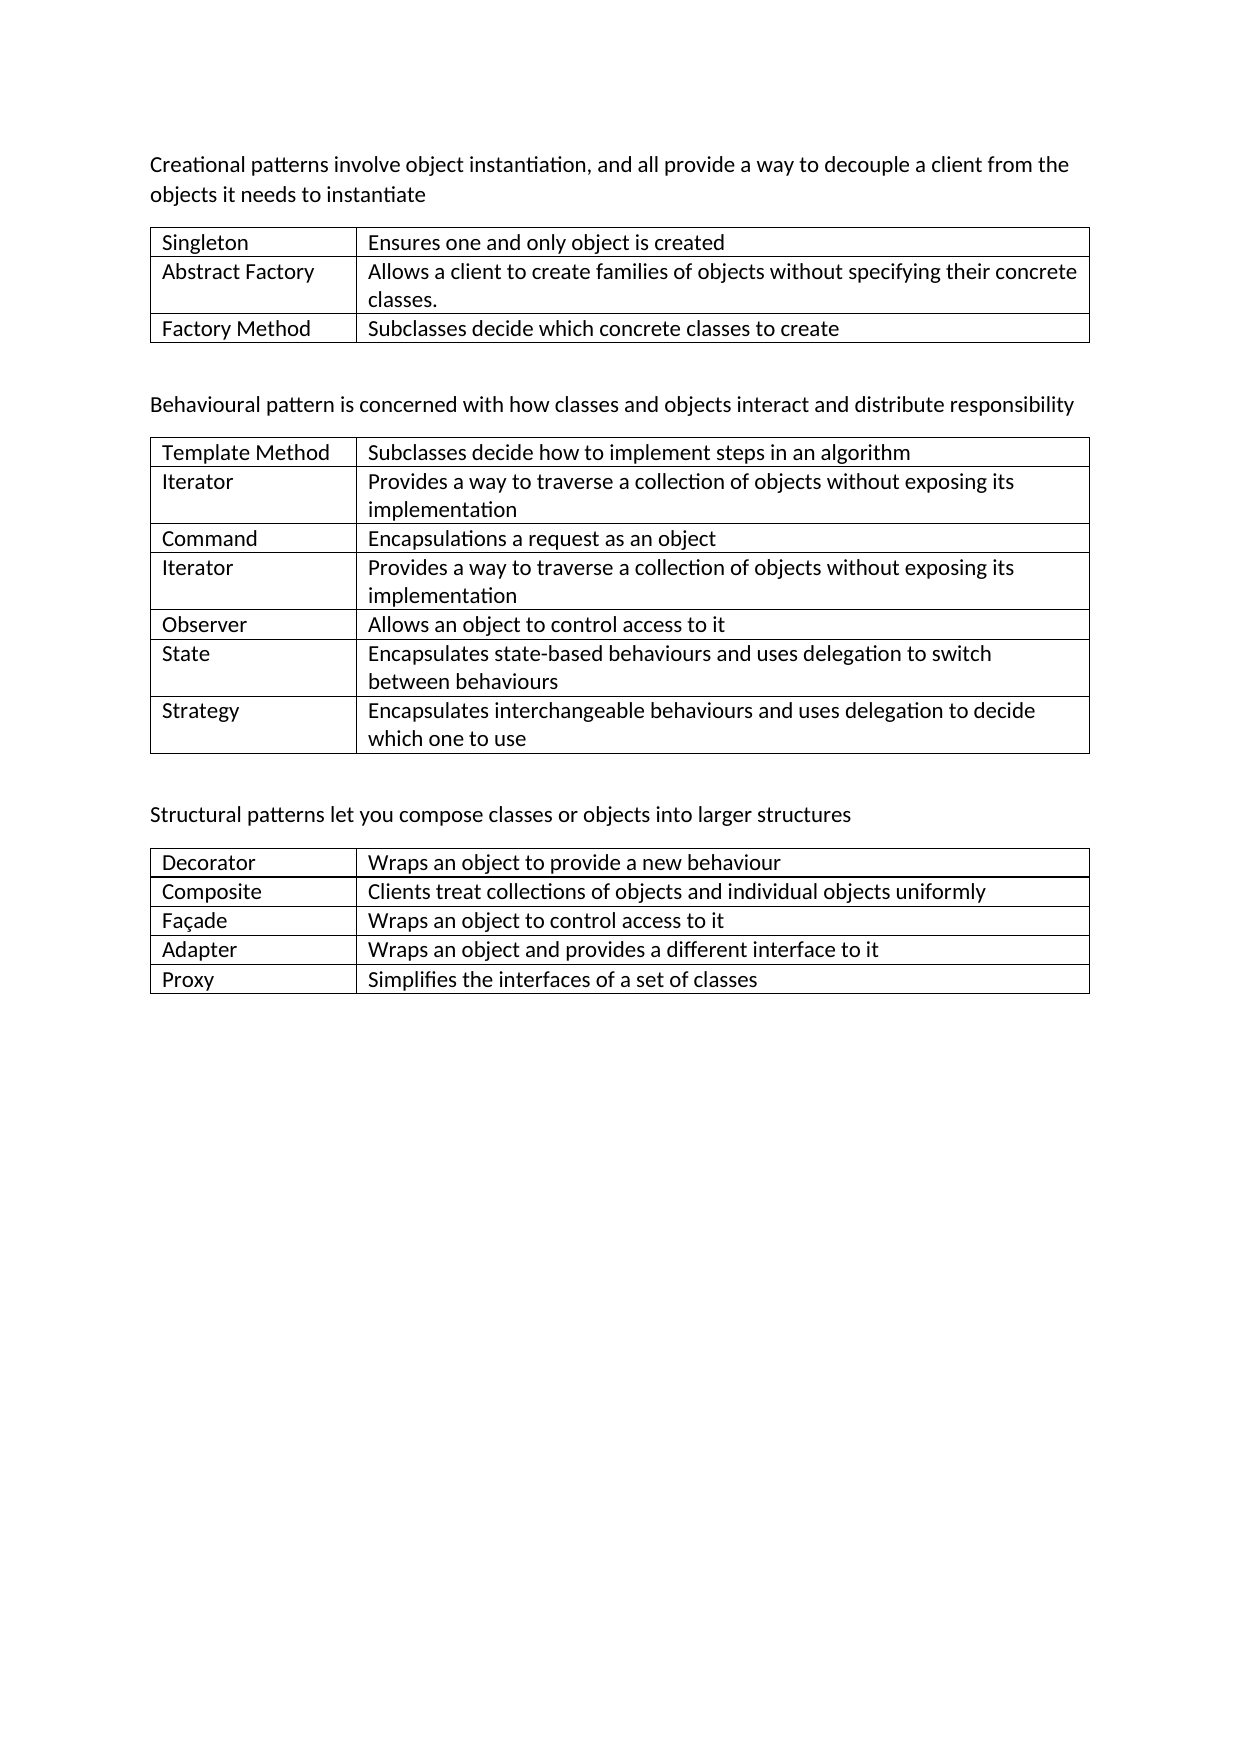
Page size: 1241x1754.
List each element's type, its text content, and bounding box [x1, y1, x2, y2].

table_cell Wraps an object and provides a different interface to it [357, 936, 1089, 964]
table_cell Composite [151, 878, 356, 906]
table_cell Factory Method [151, 314, 356, 342]
table_cell Provides a way to traverse a collection of objects without exposing its implementation [357, 553, 1089, 609]
table_cell Wraps an object to control access to it [357, 907, 1089, 934]
text Creational patterns involve object instantiation, and all provide a way to decouple a client from the objects it needs to instantiate [150, 150, 1090, 208]
table_cell Strategy [151, 697, 356, 753]
table_cell State [151, 640, 356, 696]
table_cell Façade [151, 907, 356, 934]
table_cell Encapsulates state-based behaviours and uses delegation to switch between behaviours [357, 640, 1089, 696]
table_cell Encapsulations a request as an object [357, 524, 1089, 552]
table_cell Encapsulates interchangeable behaviours and uses delegation to decide which one to use [357, 697, 1089, 753]
table_cell Clients treat collections of objects and individual objects uniformly [357, 878, 1089, 906]
table_header Decorator [151, 849, 356, 876]
table_cell Adapter [151, 936, 356, 964]
table_cell Allows a client to create families of objects without specifying their concrete classes. [357, 257, 1089, 313]
table_cell Iterator [151, 467, 356, 523]
table_cell Observer [151, 610, 356, 638]
table_cell Allows an object to control access to it [357, 610, 1089, 638]
table_header Ensures one and only object is created [357, 228, 1089, 256]
table_cell Simplifies the interfaces of a set of classes [357, 965, 1089, 993]
table_header Wraps an object to provide a new behaviour [357, 849, 1089, 876]
table_header Singleton [151, 228, 356, 256]
text Structural patterns let you compose classes or objects into larger structures [150, 801, 1090, 828]
table_header Subclasses decide how to implement steps in an algorithm [357, 438, 1089, 466]
table_cell Abstract Factory [151, 257, 356, 313]
table_cell Proxy [151, 965, 356, 993]
table_cell Command [151, 524, 356, 552]
table_cell Iterator [151, 553, 356, 609]
table_header Template Method [151, 438, 356, 466]
table_cell Subclasses decide which concrete classes to create [357, 314, 1089, 342]
text Behavioural pattern is concerned with how classes and objects interact and distribute responsibility [150, 390, 1090, 418]
table_cell Provides a way to traverse a collection of objects without exposing its implementation [357, 467, 1089, 523]
